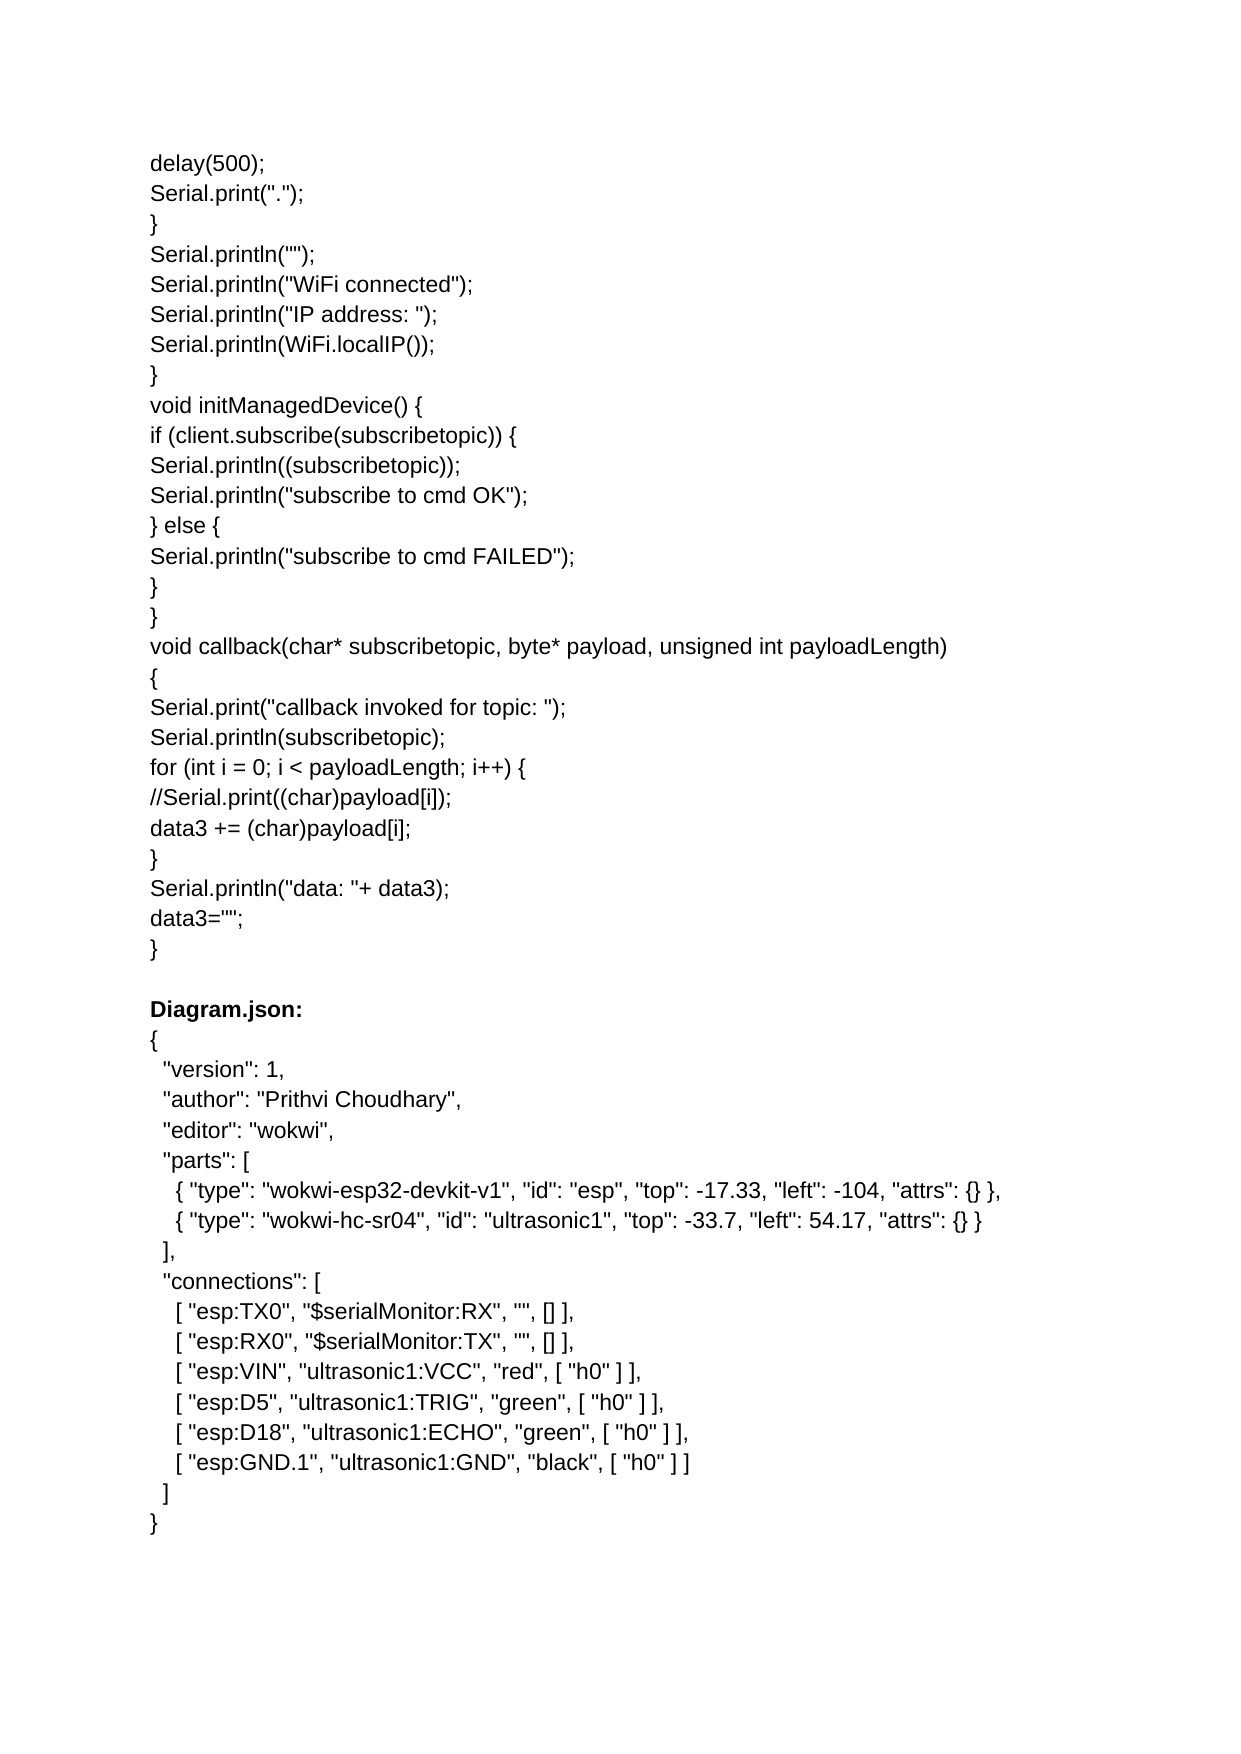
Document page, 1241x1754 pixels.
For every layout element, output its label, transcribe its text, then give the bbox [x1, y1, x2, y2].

text Serial.println((subscribetopic)); [150, 452, 1090, 478]
text data3 += (char)payload[i]; [150, 814, 1090, 841]
text { "type": "wokwi-esp32-devkit-v1", "id": "esp", "top": -17.33, "left": -104, "attrs": {} }, [150, 1177, 1090, 1203]
text Serial.println(""); [150, 241, 1090, 267]
text data3=""; [150, 905, 1090, 932]
text "connections": [ [150, 1268, 1090, 1294]
text void initManagedDevice() { [150, 392, 1090, 418]
text for (int i = 0; i < payloadLength; i++) { [150, 754, 1090, 781]
text [ "esp:GND.1", "ultrasonic1:GND", "black", [ "h0" ] ] [150, 1449, 1090, 1475]
text [ "esp:TX0", "$serialMonitor:RX", "", [] ], [150, 1298, 1090, 1324]
text { "type": "wokwi-hc-sr04", "id": "ultrasonic1", "top": -33.7, "left": 54.17, "attrs": {} } [150, 1207, 1090, 1234]
text } [150, 603, 1090, 629]
text } else { [150, 512, 1090, 539]
text [ "esp:D5", "ultrasonic1:TRIG", "green", [ "h0" ] ], [150, 1388, 1090, 1415]
text } [150, 573, 1090, 599]
text Serial.println("IP address: "); [150, 301, 1090, 327]
text { [150, 663, 1090, 690]
text "author": "Prithvi Choudhary", [150, 1086, 1090, 1113]
text "version": 1, [150, 1056, 1090, 1083]
text Diagram.json: [150, 996, 1090, 1022]
text Serial.println("subscribe to cmd FAILED"); [150, 543, 1090, 569]
text [ "esp:D18", "ultrasonic1:ECHO", "green", [ "h0" ] ], [150, 1419, 1090, 1445]
text [ "esp:RX0", "$serialMonitor:TX", "", [] ], [150, 1328, 1090, 1354]
text "editor": "wokwi", [150, 1117, 1090, 1143]
text Serial.println(WiFi.localIP()); [150, 331, 1090, 358]
text ] [150, 1479, 1090, 1506]
text } [150, 845, 1090, 871]
text Serial.println("WiFi connected"); [150, 271, 1090, 297]
text Serial.print("callback invoked for topic: "); [150, 694, 1090, 720]
text } [150, 1509, 1090, 1536]
text delay(500); [150, 150, 1090, 176]
text "parts": [ [150, 1147, 1090, 1173]
text Serial.print("."); [150, 180, 1090, 207]
text Serial.println(subscribetopic); [150, 724, 1090, 750]
text ], [150, 1237, 1090, 1264]
text [ "esp:VIN", "ultrasonic1:VCC", "red", [ "h0" ] ], [150, 1358, 1090, 1385]
text Serial.println("data: "+ data3); [150, 875, 1090, 901]
text } [150, 935, 1090, 962]
text if (client.subscribe(subscribetopic)) { [150, 422, 1090, 448]
text Serial.println("subscribe to cmd OK"); [150, 482, 1090, 509]
text void callback(char* subscribetopic, byte* payload, unsigned int payloadLength) [150, 633, 1090, 660]
text } [150, 210, 1090, 237]
text //Serial.print((char)payload[i]); [150, 784, 1090, 811]
text } [150, 361, 1090, 388]
text { [150, 1026, 1090, 1052]
